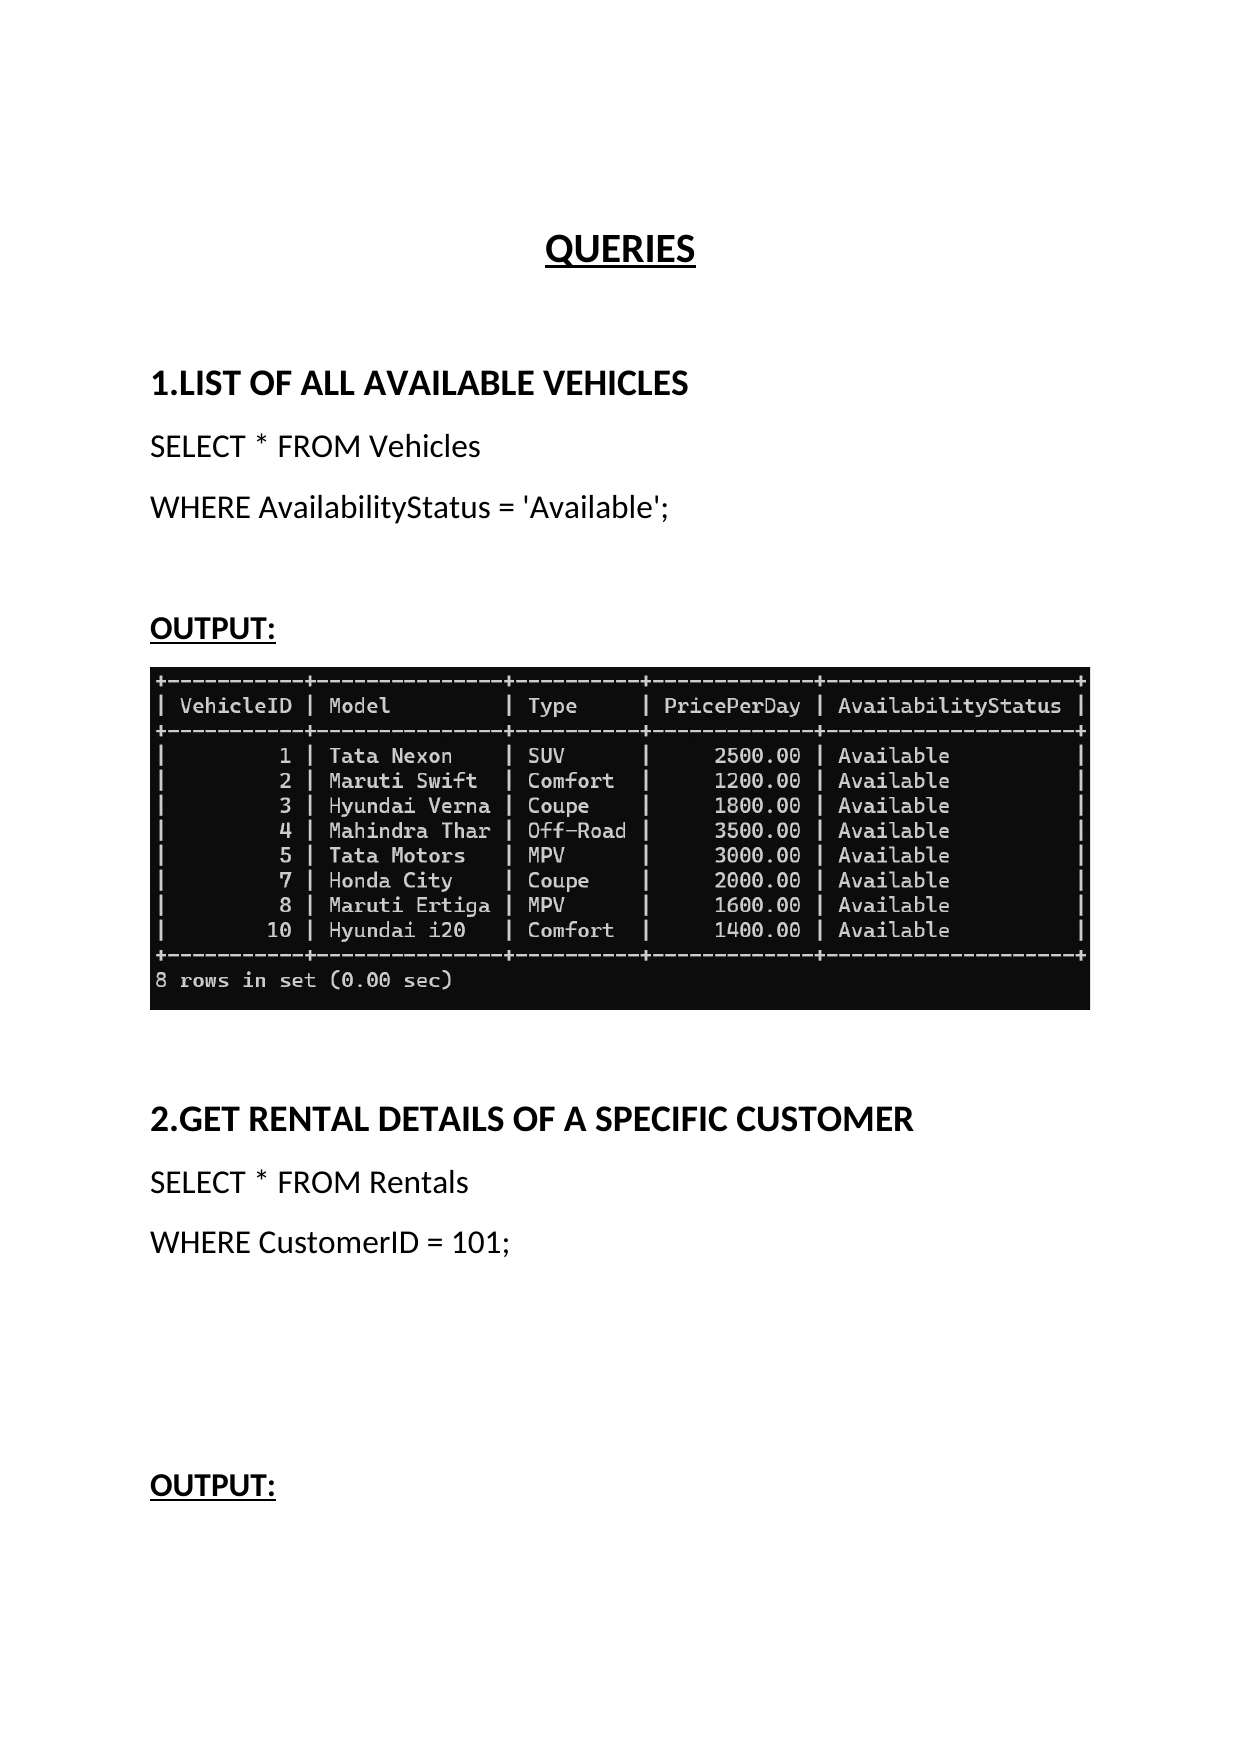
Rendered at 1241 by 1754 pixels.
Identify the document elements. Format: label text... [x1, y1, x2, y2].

text OUTPUT: [150, 607, 1090, 648]
text SELECT * FROM Vehicles [150, 425, 1090, 466]
text 2.GET RENTAL DETAILS OF A SPECIFIC CUSTOMER [150, 1095, 1090, 1141]
text SELECT * FROM Rentals [150, 1161, 1090, 1202]
picture [150, 667, 1091, 1010]
text WHERE CustomerID = 101; [150, 1221, 1090, 1262]
text WHERE AvailabilityStatus = 'Available'; [150, 486, 1090, 527]
text 1.LIST OF ALL AVAILABLE VEHICLES [150, 359, 1090, 405]
text QUERIES [150, 222, 1090, 272]
text OUTPUT: [150, 1464, 1090, 1505]
